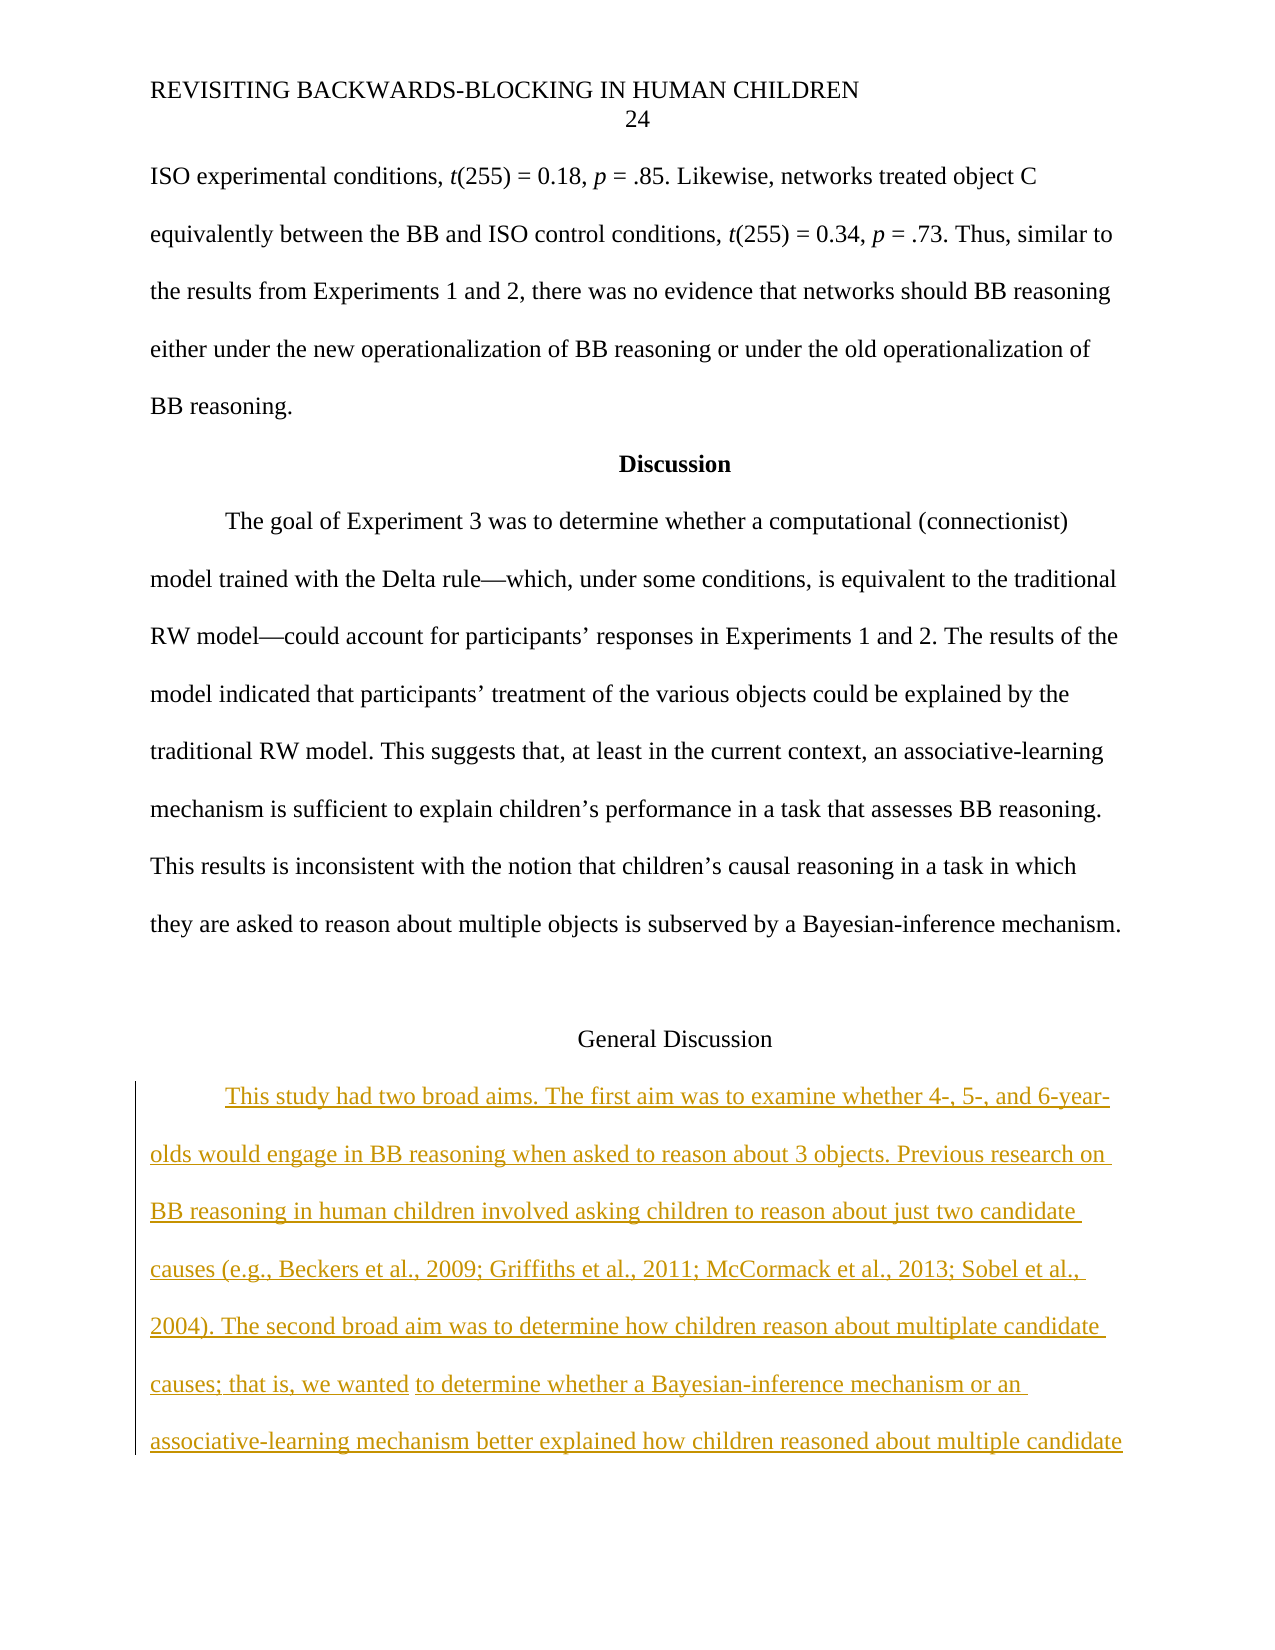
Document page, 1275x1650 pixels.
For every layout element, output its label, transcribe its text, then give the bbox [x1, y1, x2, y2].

text The goal of Experiment 3 was to determine whether a computational (connectionist) model trained with the Delta rule—which, under some conditions, is equivalent to the traditional RW model—could account for participants’ responses in Experiments 1 and 2. The results of the model indicated that participants’ treatment of the various objects could be explained by the traditional RW model. This suggests that, at least in the current context, an associative-learning mechanism is sufficient to explain children’s performance in a task that assesses BB reasoning. This results is inconsistent with the notion that children’s causal reasoning in a task in which they are asked to reason about multiple objects is subserved by a Bayesian-inference mechanism. [150, 506, 1125, 937]
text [150, 161, 1125, 420]
text General Discussion [150, 1024, 1125, 1052]
text Discussion [150, 449, 1125, 477]
